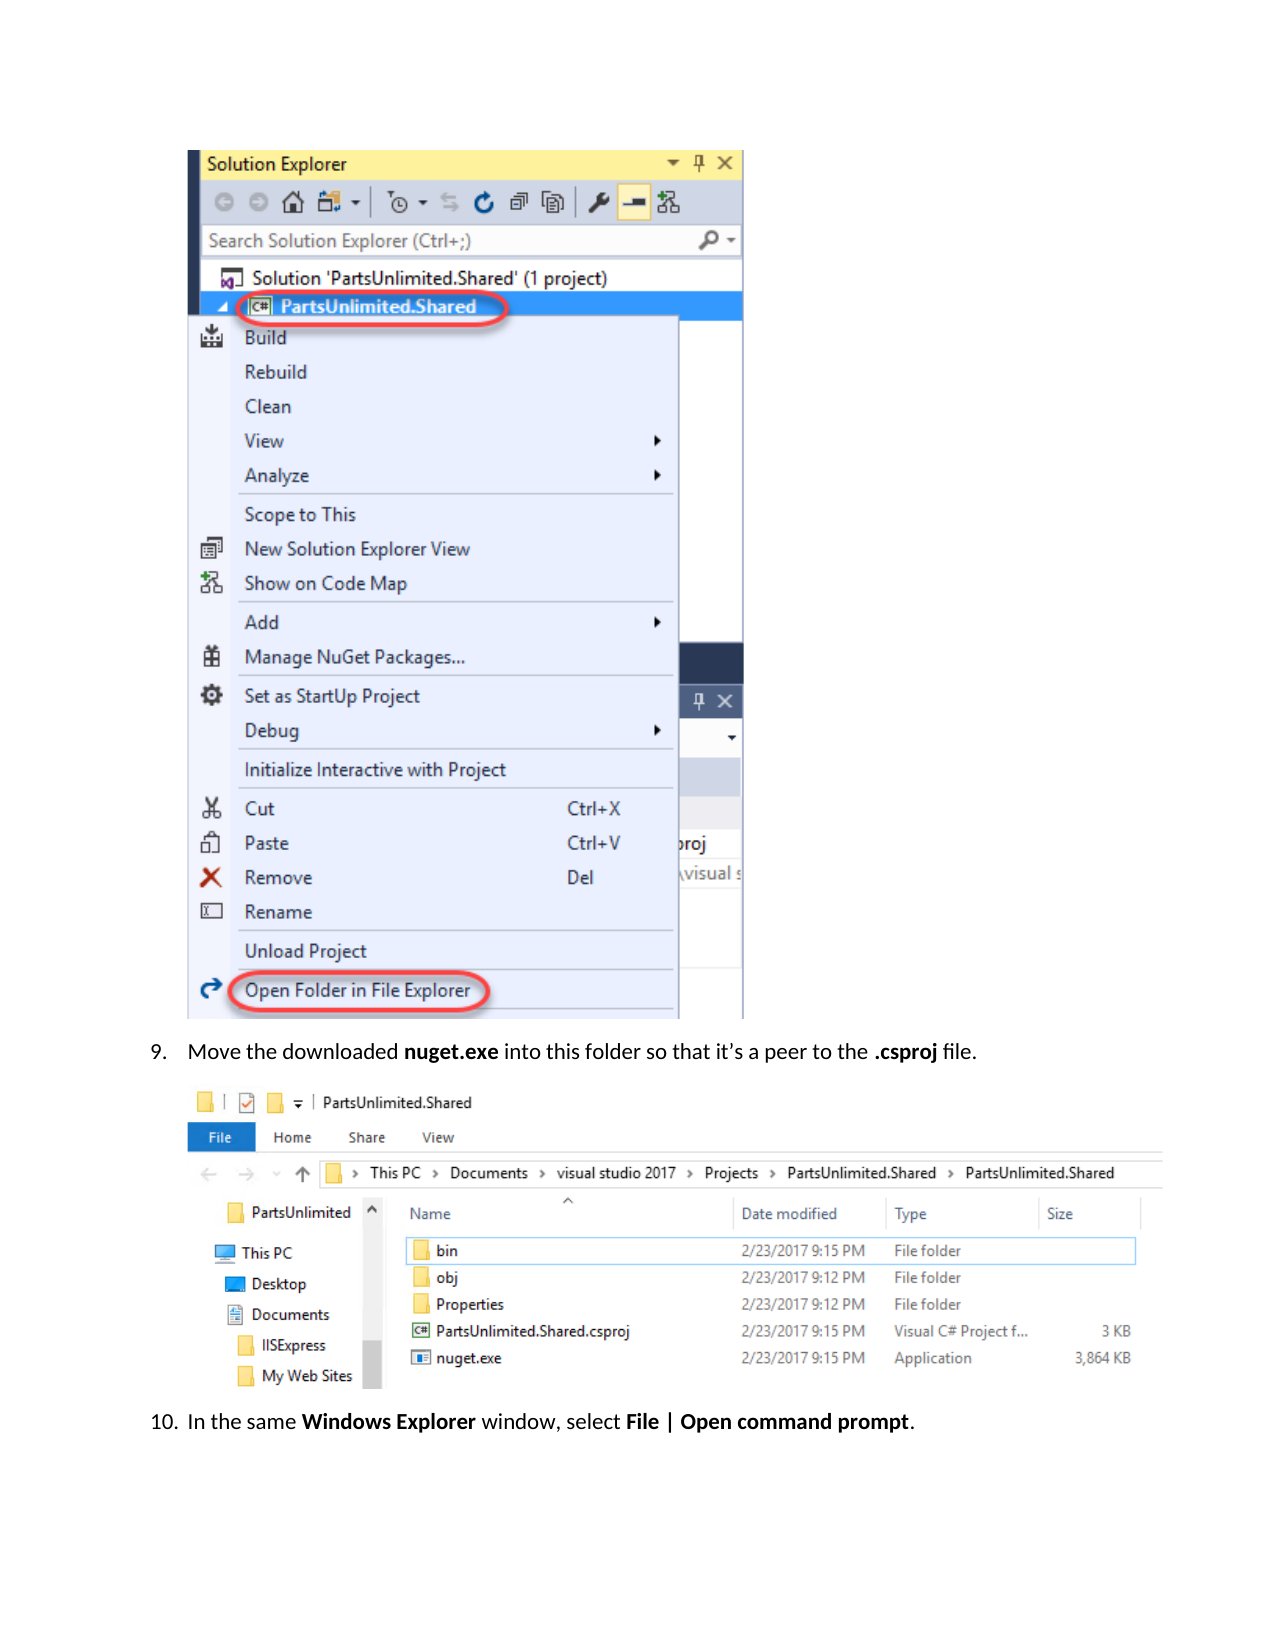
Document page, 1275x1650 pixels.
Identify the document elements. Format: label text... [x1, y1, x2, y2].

list In the same Windows Explorer window, select File | Open command prompt. [150, 1407, 1125, 1435]
list Move the downloaded nuget.exe into this folder so that it’s a peer to the .csproj file. [150, 1037, 1125, 1066]
picture [187, 150, 744, 1019]
picture [187, 1084, 1163, 1389]
